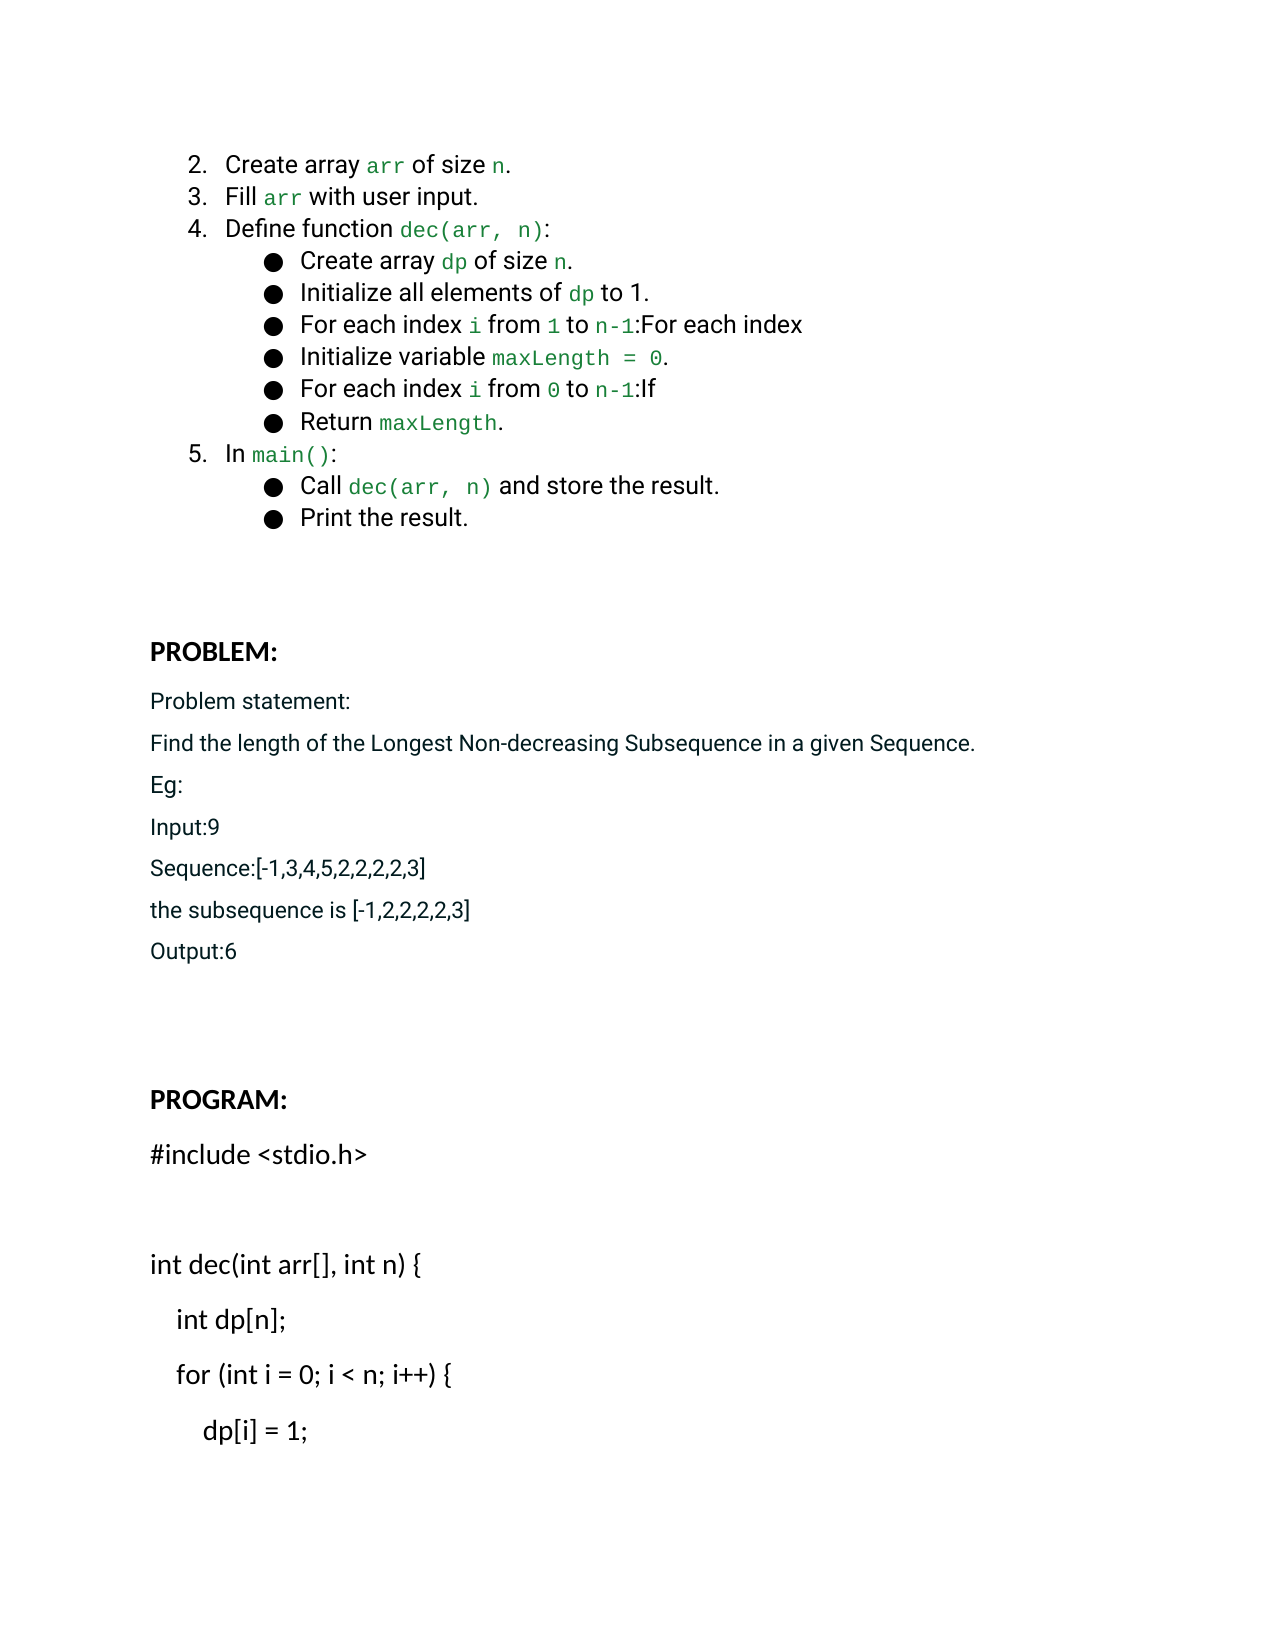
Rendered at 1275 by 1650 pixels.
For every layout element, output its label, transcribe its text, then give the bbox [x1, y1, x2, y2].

list Fill arr with user input. [187, 182, 1125, 212]
text for (int i = 0; i < n; i++) { [150, 1356, 1125, 1392]
list Return maxLength. [262, 407, 1125, 436]
text the subsequence is [-1,2,2,2,2,3] [150, 897, 1125, 924]
text PROGRAM: [150, 1081, 1125, 1117]
text #include <stdio.h> [150, 1136, 1125, 1172]
list Create array arr of size n. [187, 150, 1125, 180]
list For each index i from 0 to n-1:If [262, 374, 1125, 404]
text int dec(int arr[], int n) { [150, 1246, 1125, 1282]
list Initialize variable maxLength = 0. [262, 342, 1125, 372]
list Call dec(arr, n) and store the result. [262, 471, 1125, 501]
text PROBLEM: [150, 633, 1125, 669]
list Create array dp of size n. [262, 246, 1125, 276]
list Print the result. [262, 503, 1125, 532]
text Input:9 [150, 814, 1125, 841]
text Sequence:[-1,3,4,5,2,2,2,2,3] [150, 856, 1125, 882]
text Problem statement: [150, 688, 1125, 715]
text int dp[n]; [150, 1301, 1125, 1337]
list Define function dec(arr, n): [187, 214, 1125, 244]
text Output:6 [150, 938, 1125, 965]
text dp[i] = 1; [150, 1412, 1125, 1447]
list In main(): [187, 439, 1125, 468]
list For each index i from 1 to n-1:For each index [262, 310, 1125, 340]
list Initialize all elements of dp to 1. [262, 278, 1125, 308]
text Eg: [150, 771, 1125, 799]
text Find the length of the Longest Non-decreasing Subsequence in a given Sequence. [150, 730, 1125, 757]
